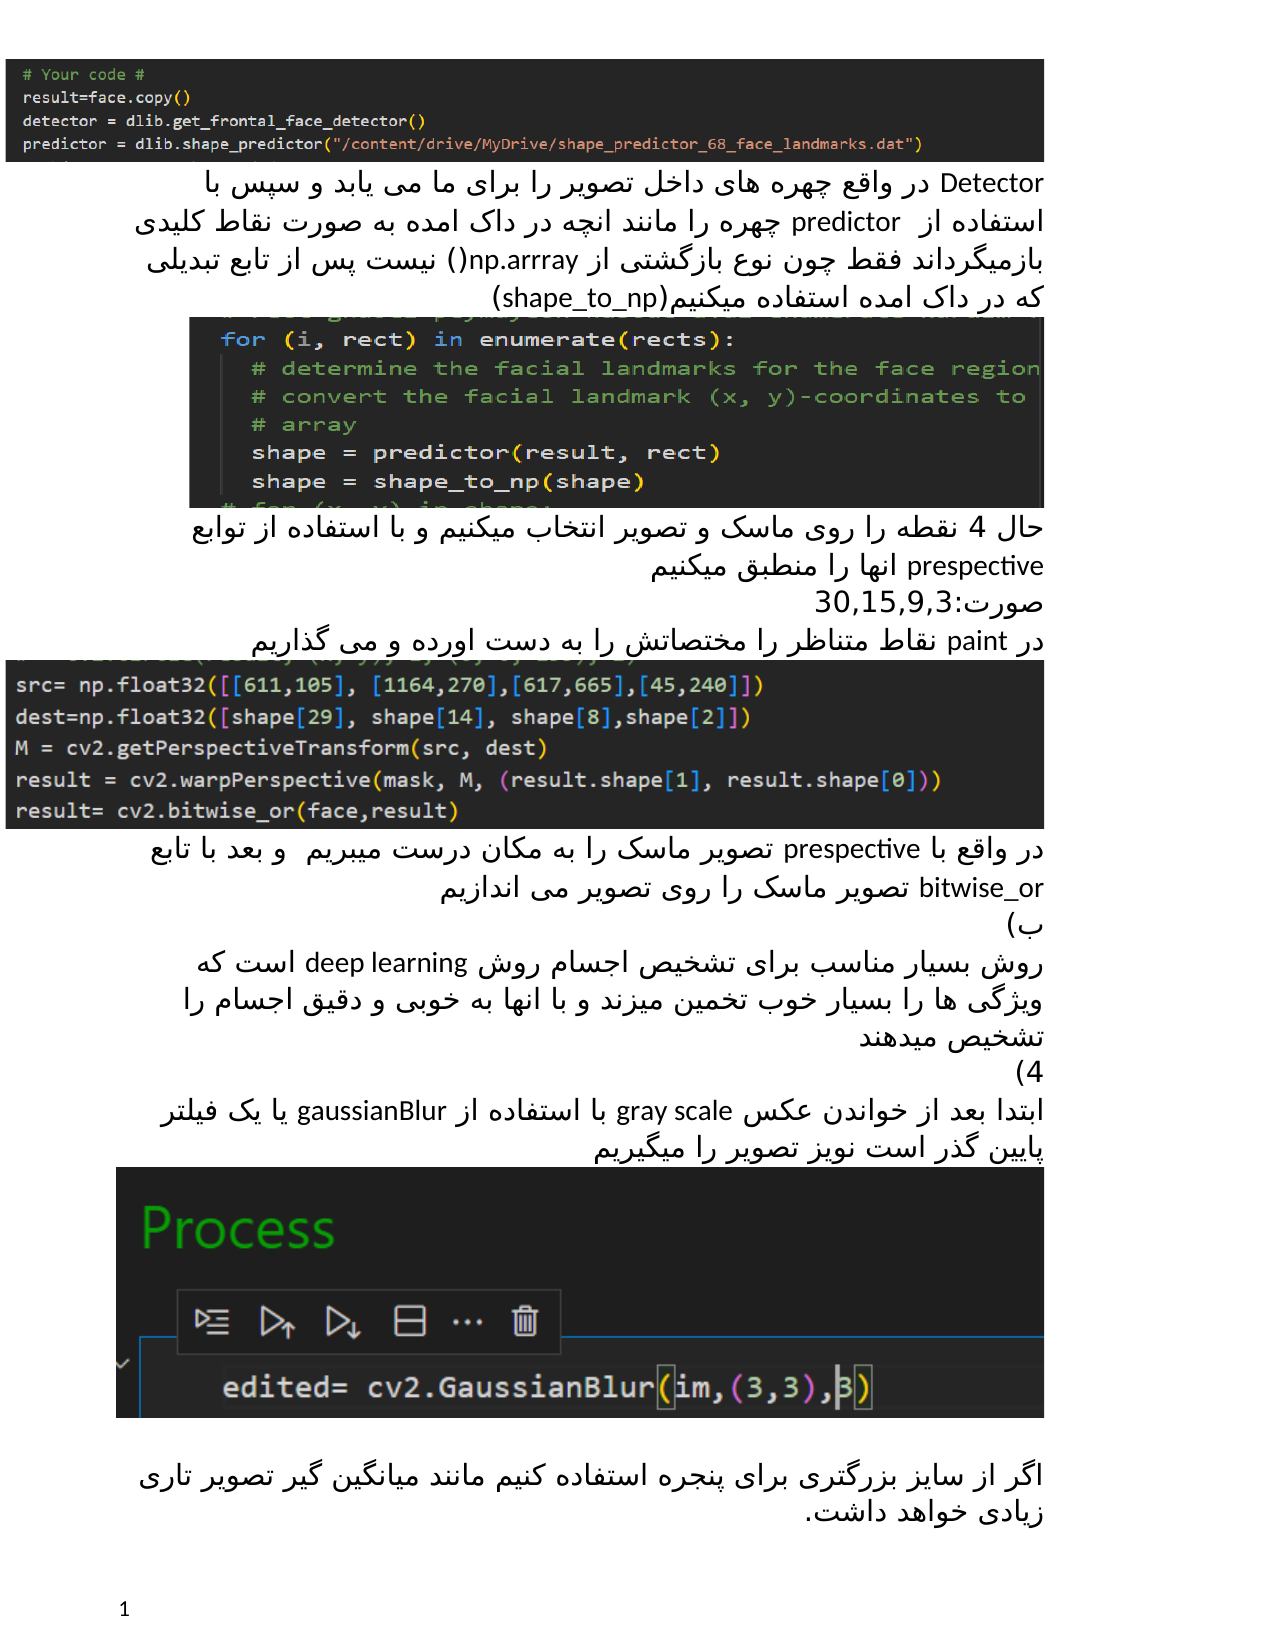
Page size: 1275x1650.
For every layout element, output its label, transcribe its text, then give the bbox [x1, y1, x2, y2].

list صورت:30,15,9,3 [118, 585, 1044, 619]
list در paint نقاط متناظر را مختصاتش را به دست اورده و می گذاریم [118, 622, 1044, 657]
list ابتدا بعد از خواندن عکس gray scale با استفاده از gaussianBlur یا یک فیلتر پایین گذر است نویز تصویر را میگیریم [118, 1092, 1044, 1165]
picture [5, 660, 1045, 829]
list روش بسیار مناسب برای تشخیص اجسام روش deep learning است که ویژگی ها را بسیار خوب تخمین میزند و با انها به خوبی و دقیق اجسام را تشخیص میدهند [118, 944, 1044, 1053]
list اگر از سایز بزرگتری برای پنجره استفاده کنیم مانند میانگین گیر تصویر تاری زیادی خواهد داشت. [118, 1458, 1044, 1529]
list Detector در واقع چهره های داخل تصویر را برای ما می یابد و سپس با استفاده از predictor چهره را مانند انچه در داک امده به صورت نقاط کلیدی بازمیگرداند فقط چون نوع بازگشتی از np.arrray() نیست پس از تابع تبدیلی که در داک امده استفاده میکنیم(shape_to_np) [118, 164, 1044, 315]
list 4) [118, 1056, 1044, 1090]
picture [189, 317, 1045, 508]
list ب) [118, 907, 1044, 941]
picture [116, 1167, 1045, 1418]
list در واقع با prespective تصویر ماسک را به مکان درست میبریم و بعد با تابع bitwise_or تصویر ماسک را روی تصویر می اندازیم [118, 831, 1044, 904]
list حال 4 نقطه را روی ماسک و تصویر انتخاب میکنیم و با استفاده از توابع prespective انها را منطبق میکنیم [118, 510, 1044, 582]
picture [5, 59, 1045, 162]
